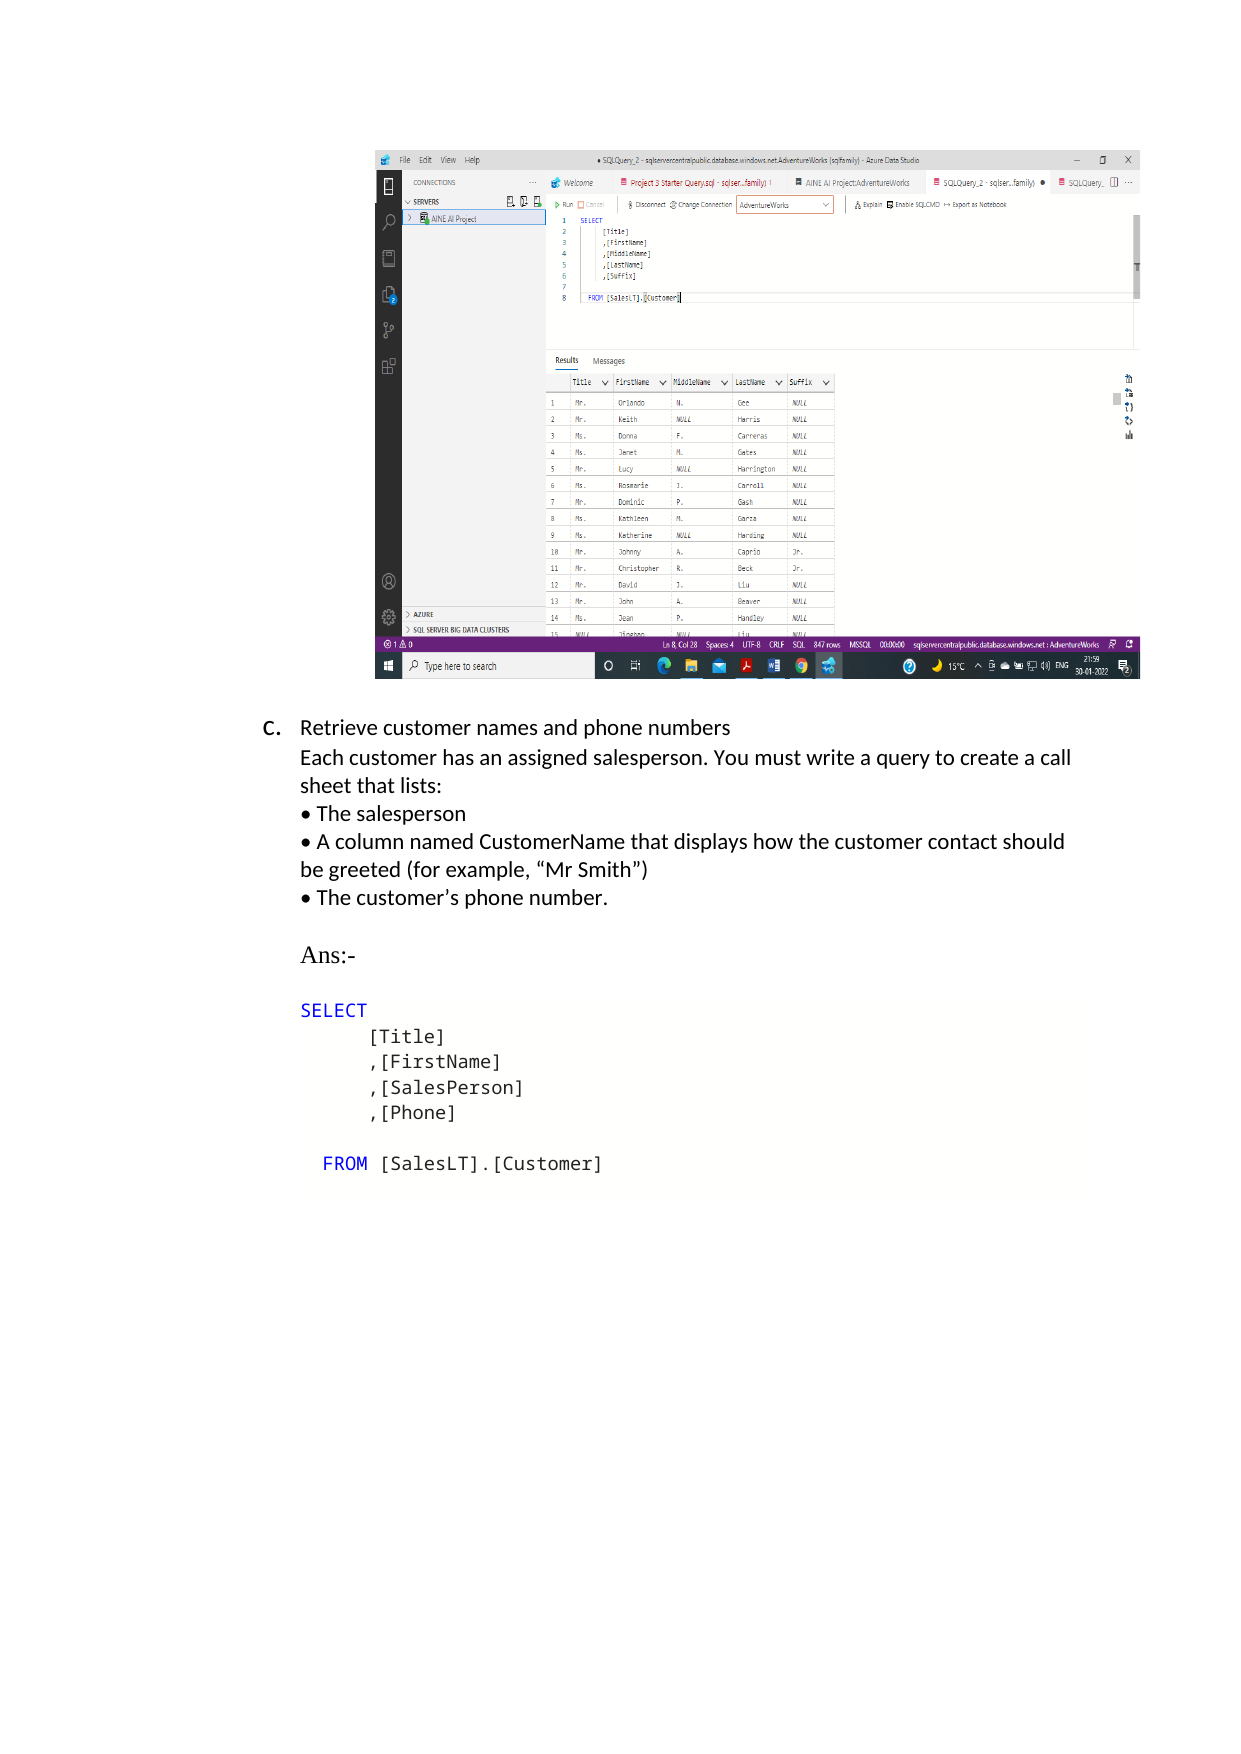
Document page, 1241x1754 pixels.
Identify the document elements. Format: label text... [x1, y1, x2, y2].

text ,[FirstName] [300, 1048, 1090, 1074]
text ,[SalesPerson] [300, 1074, 1090, 1099]
picture [375, 150, 1141, 679]
text • The customer’s phone number. [300, 883, 1090, 911]
text ,[Phone] [300, 1099, 1090, 1125]
text • The salesperson [300, 799, 1090, 827]
text [Title] [300, 1023, 1090, 1048]
list Retrieve customer names and phone numbers [262, 707, 1090, 743]
text SELECT [300, 997, 1090, 1023]
text • A column named CustomerName that displays how the customer contact should be greeted (for example, “Mr Smith”) [300, 827, 1090, 883]
text Ans:- [300, 940, 1090, 969]
text Each customer has an assigned salesperson. You must write a query to create a call sheet that lists: [300, 743, 1090, 799]
text FROM [SalesLT].[Customer] [300, 1151, 1090, 1176]
